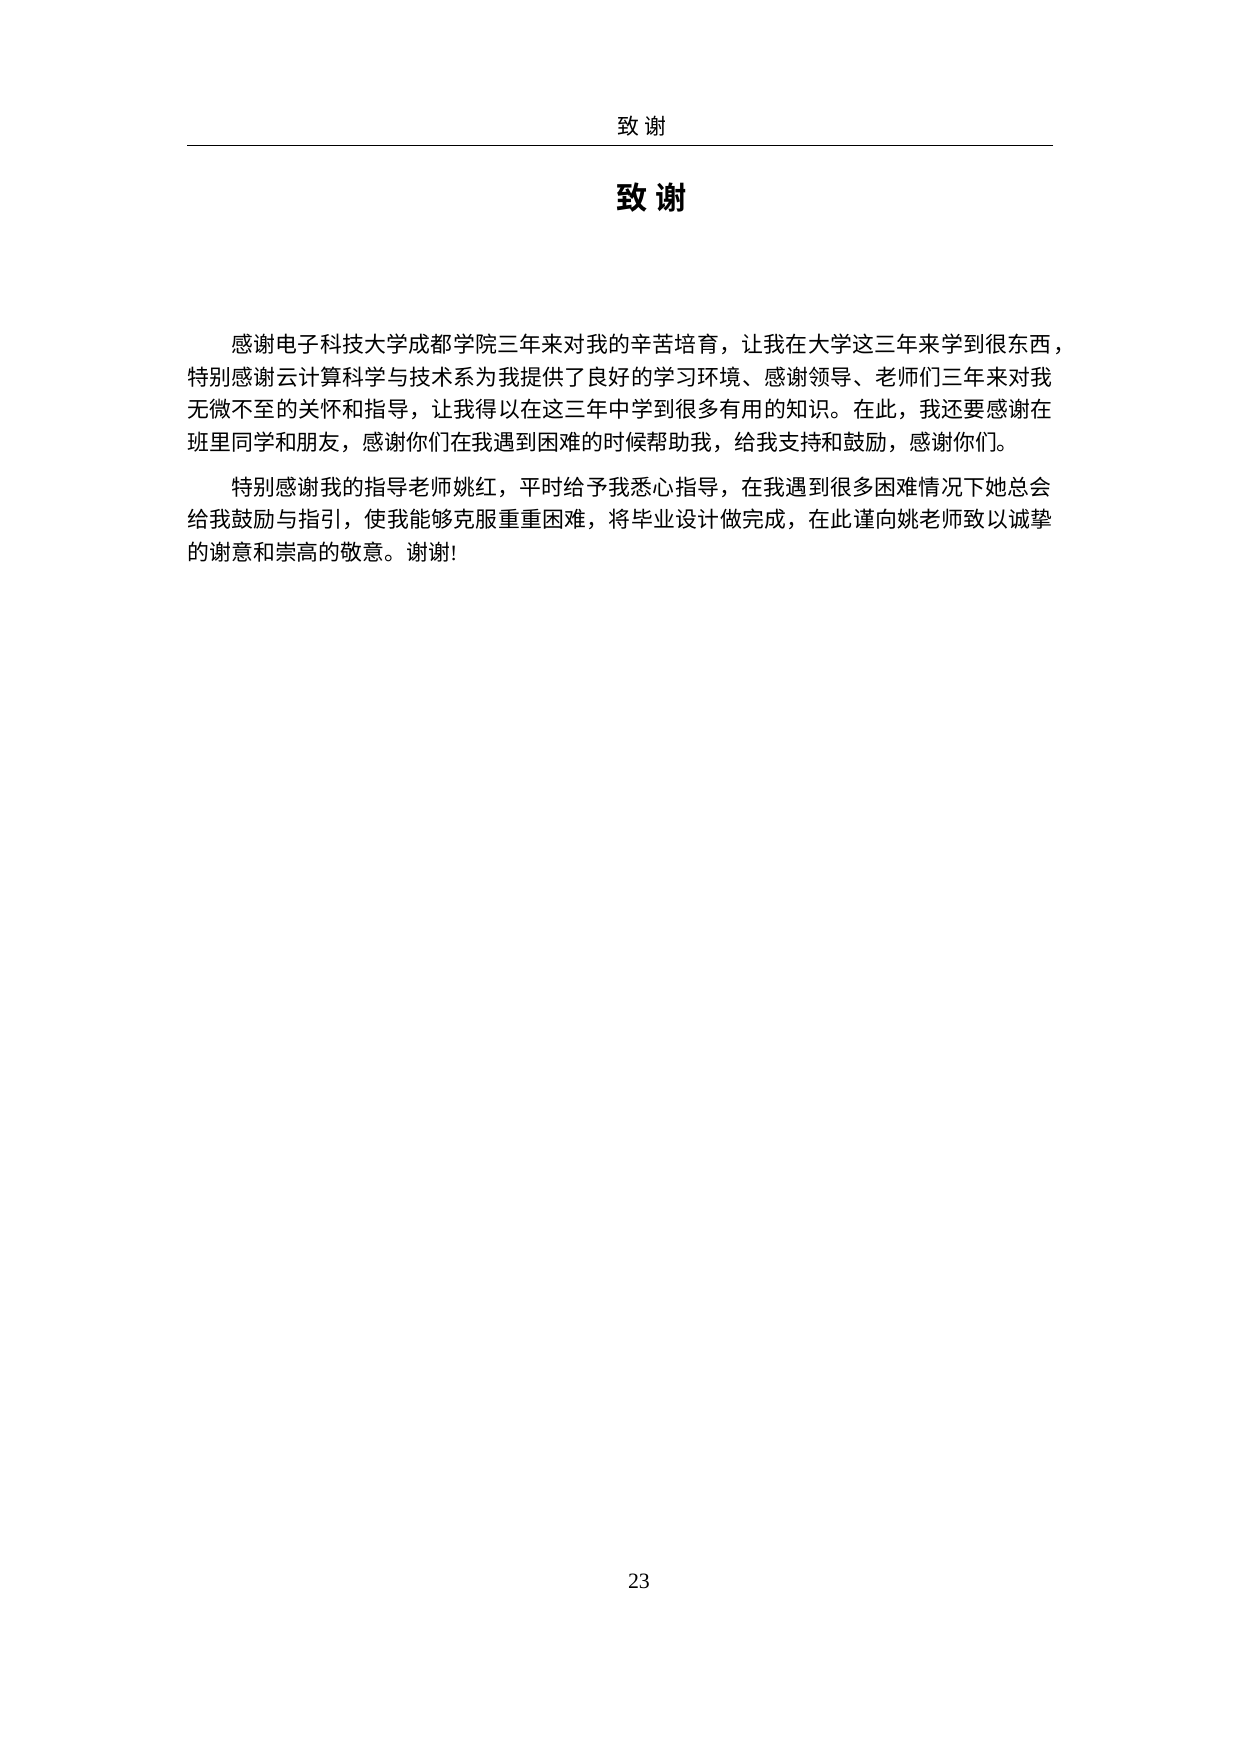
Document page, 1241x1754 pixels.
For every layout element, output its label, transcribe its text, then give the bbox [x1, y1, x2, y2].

text 感谢电子科技大学成都学院三年来对我的辛苦培育，让我在大学这三年来学到很东西，特别感谢云计算科学与技术系为我提供了良好的学习环境、感谢领导、老师们三年来对我无微不至的关怀和指导，让我得以在这三年中学到很多有用的知识。在此，我还要感谢在班里同学和朋友，感谢你们在我遇到困难的时候帮助我，给我支持和鼓励，感谢你们。 [187, 327, 1053, 457]
subtitle 致 谢 [187, 164, 1053, 229]
text 特别感谢我的指导老师姚红，平时给予我悉心指导，在我遇到很多困难情况下她总会给我鼓励与指引，使我能够克服重重困难，将毕业设计做完成，在此谨向姚老师致以诚挚的谢意和崇高的敬意。谢谢! [187, 469, 1053, 567]
